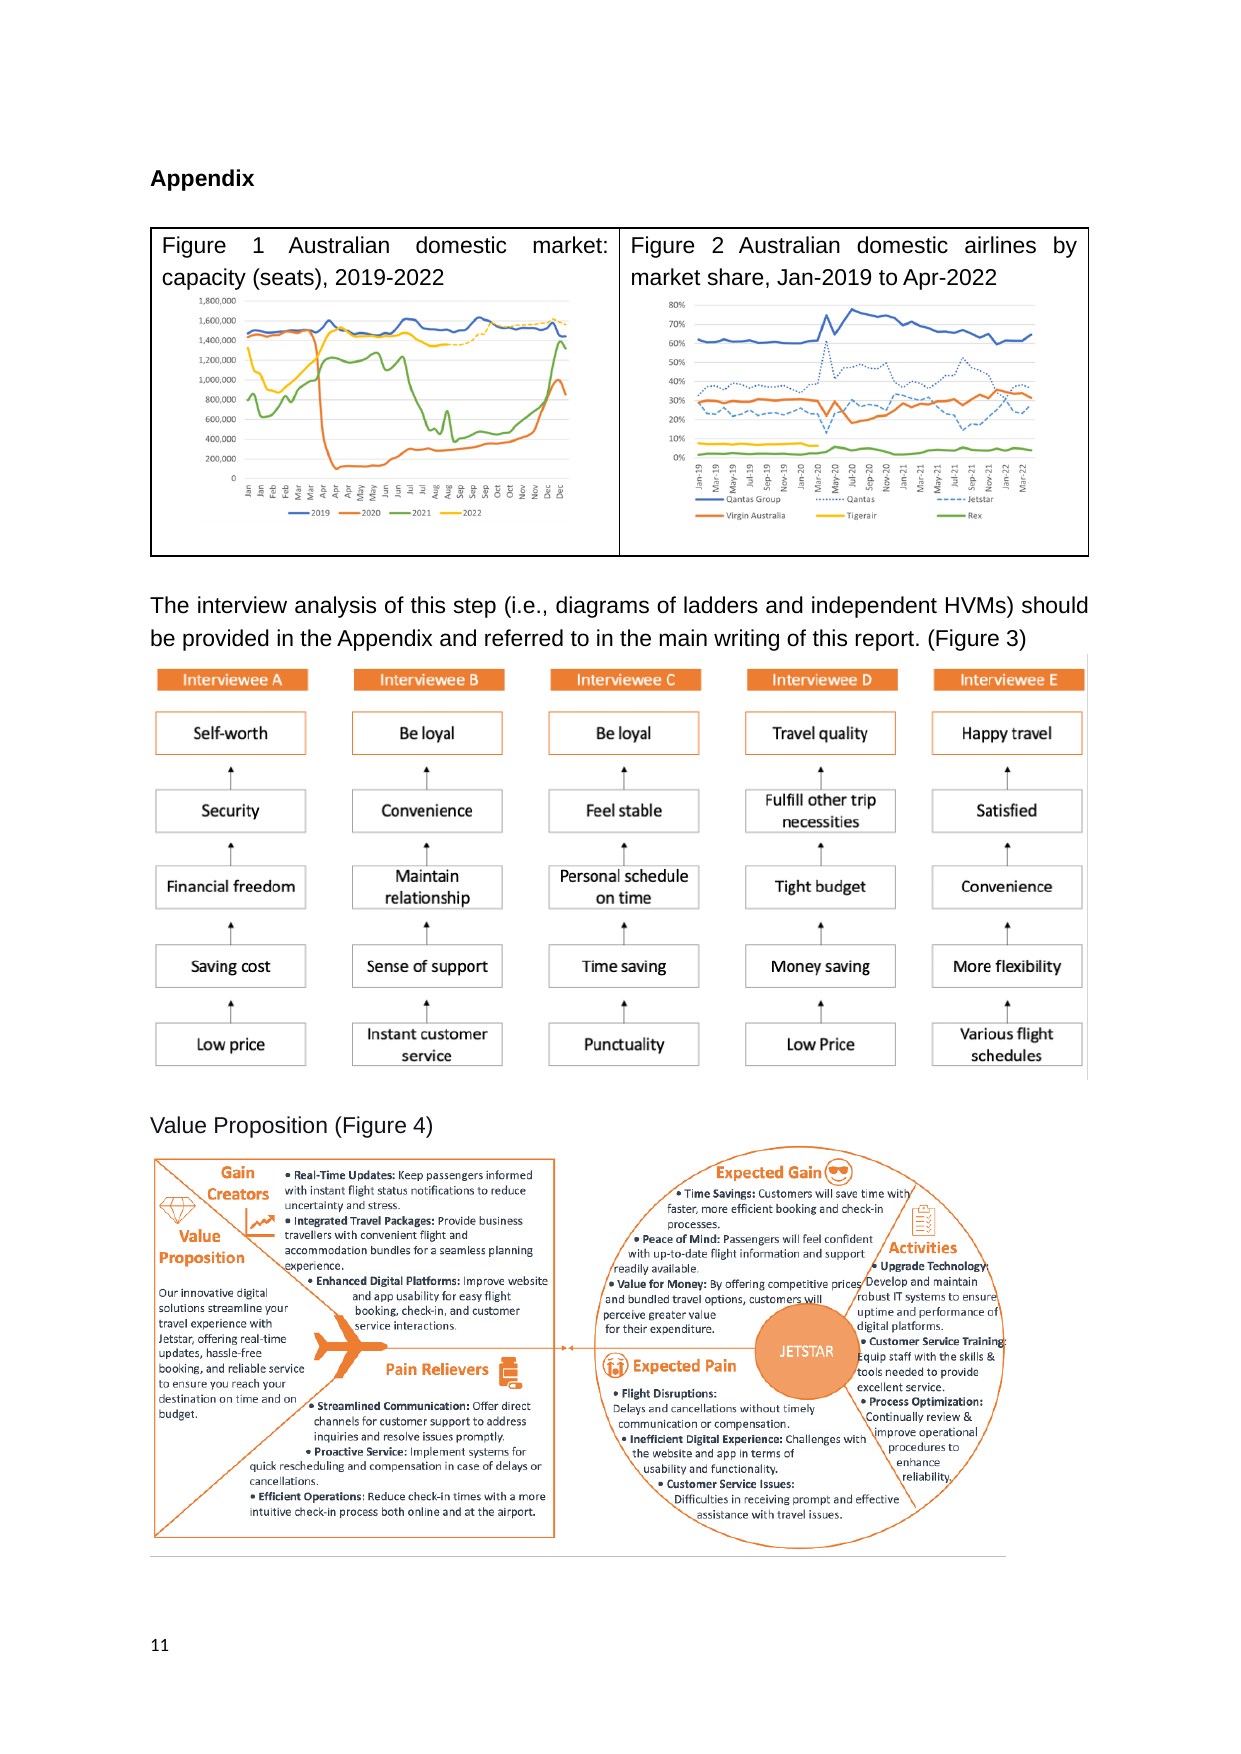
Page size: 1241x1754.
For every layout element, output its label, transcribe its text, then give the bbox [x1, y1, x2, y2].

picture [150, 1141, 1007, 1557]
table_header Figure 1 Australian domestic market: capacity (seats), 2019-2022 [152, 229, 619, 555]
subtitle Appendix [150, 162, 1090, 194]
picture [661, 293, 1047, 524]
text The interview analysis of this step (i.e., diagrams of ladders and independent HVMs) should be provided in the Appendix and referred to in the main writing of this report. (Figure 3) [150, 589, 1090, 654]
table_header Figure 2 Australian domestic airlines by market share, Jan-2019 to Apr-2022 [620, 229, 1088, 555]
picture [195, 293, 576, 522]
text Value Proposition (Figure 4) [150, 1109, 1090, 1142]
picture [150, 654, 1088, 1080]
